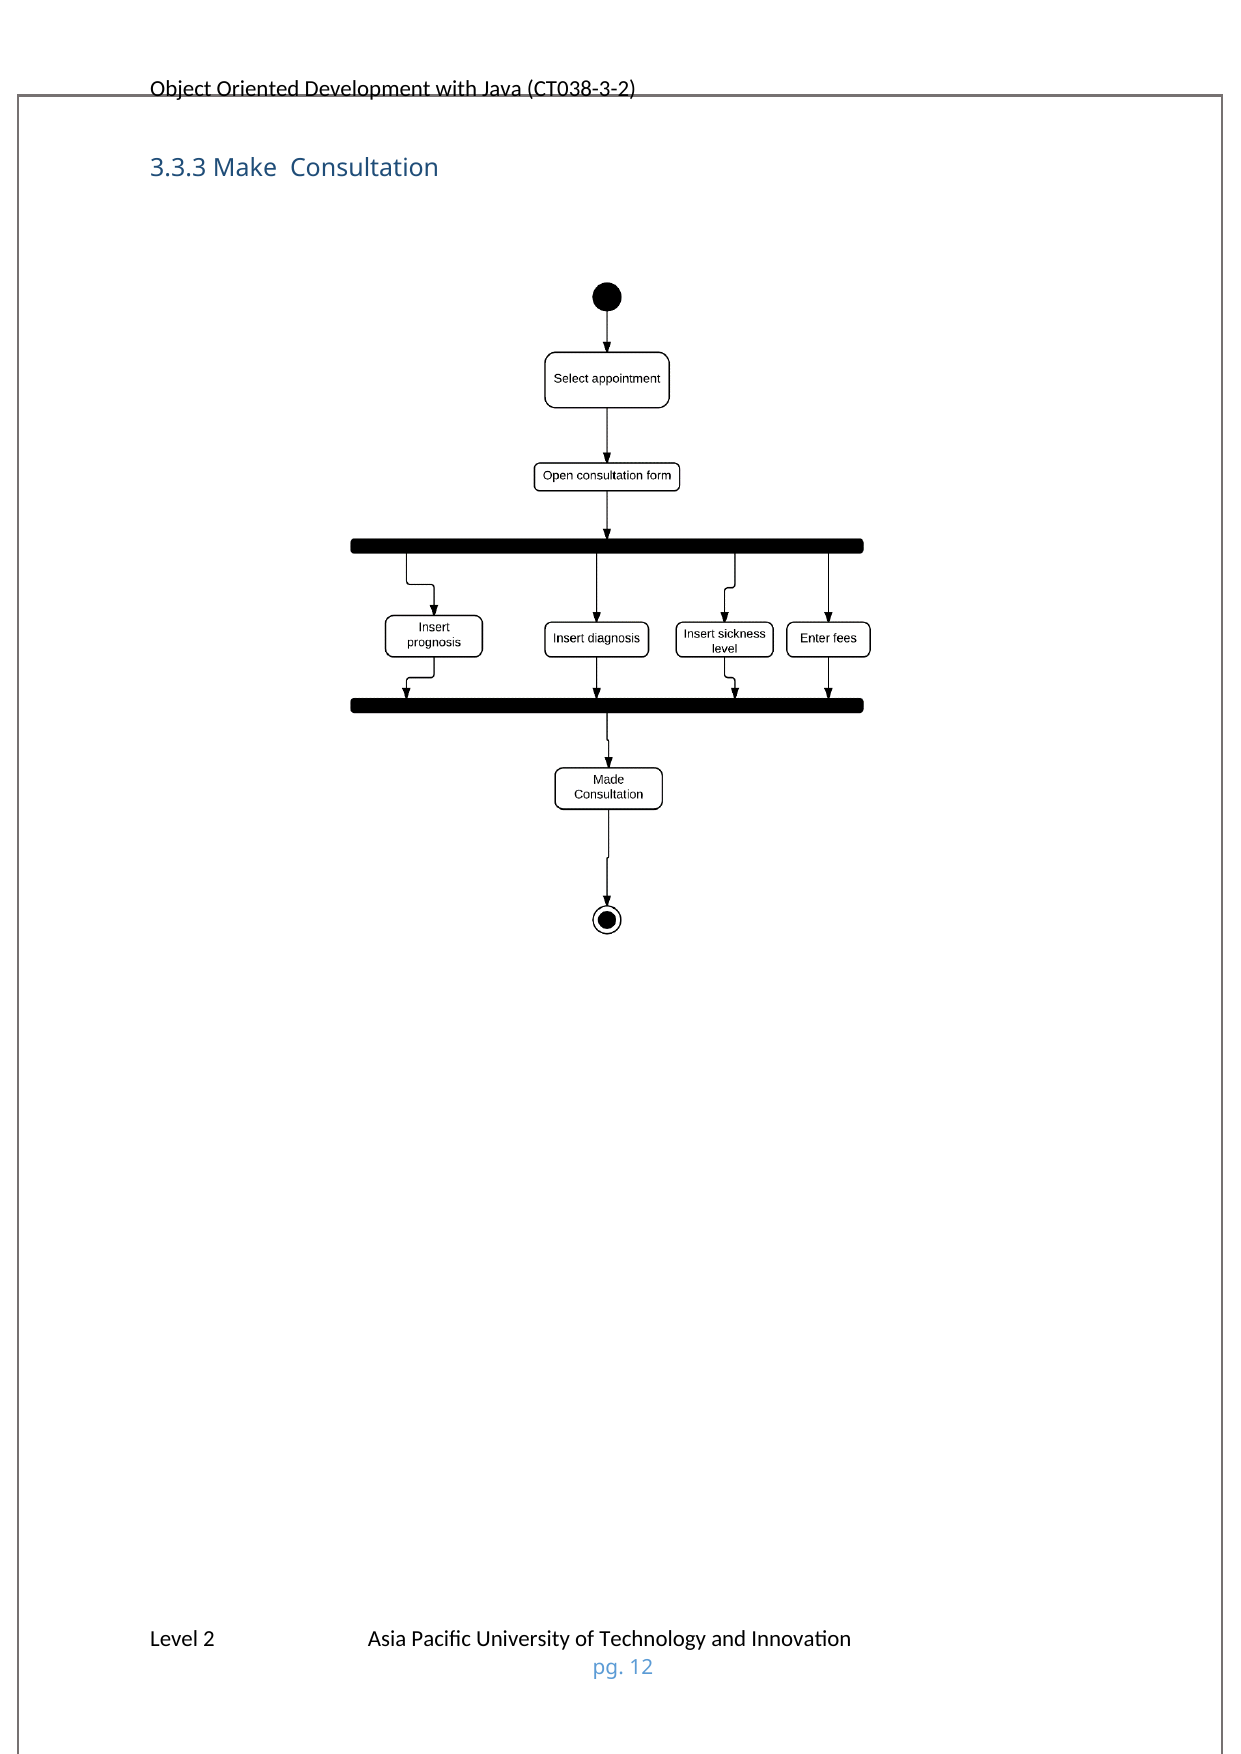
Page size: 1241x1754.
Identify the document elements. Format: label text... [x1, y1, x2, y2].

subtitle 3.3.3 Make Consultation [150, 150, 1090, 184]
picture [150, 186, 1091, 1404]
